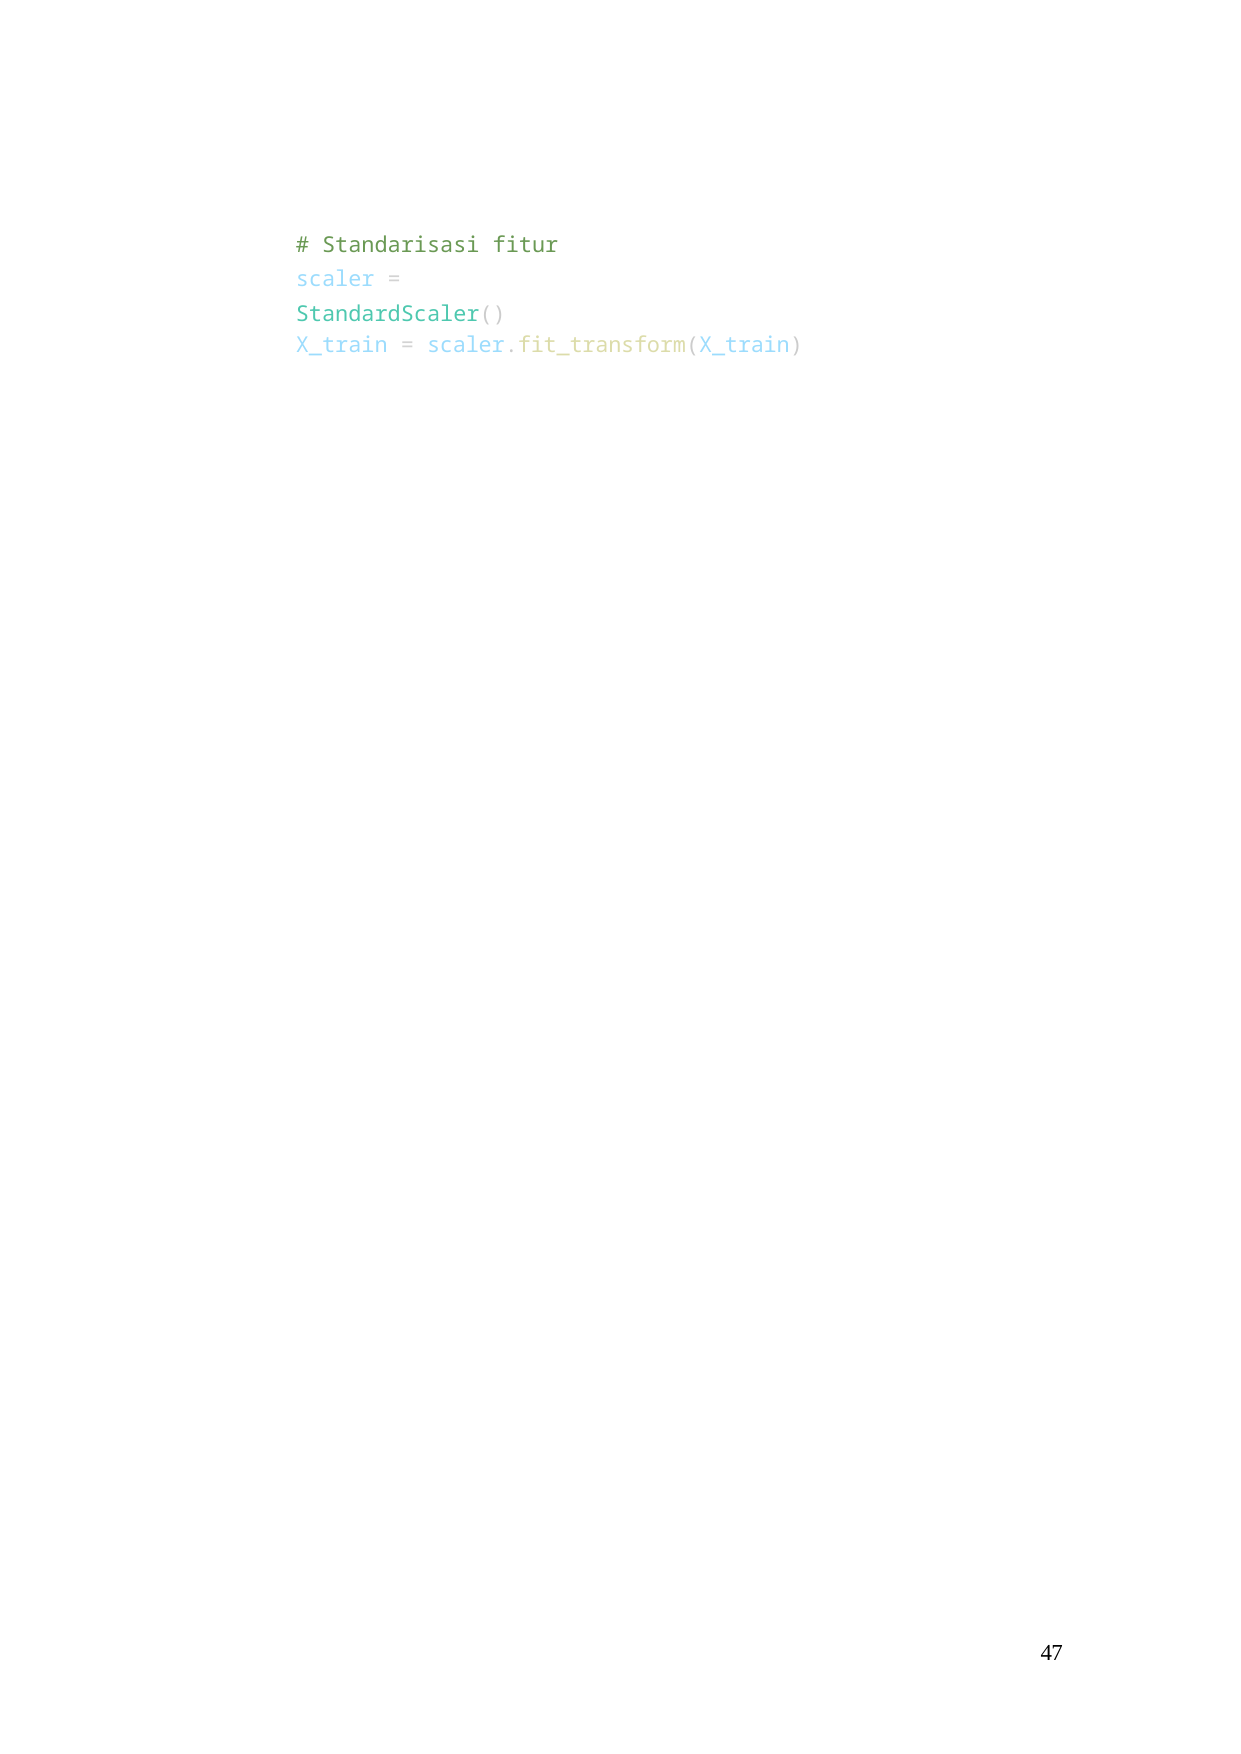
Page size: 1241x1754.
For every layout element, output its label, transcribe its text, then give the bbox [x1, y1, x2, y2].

text # Standarisasi fitur scaler = StandardScaler() [296, 229, 606, 328]
text X_train = scaler.fit_transform(X_train) [296, 332, 1178, 358]
